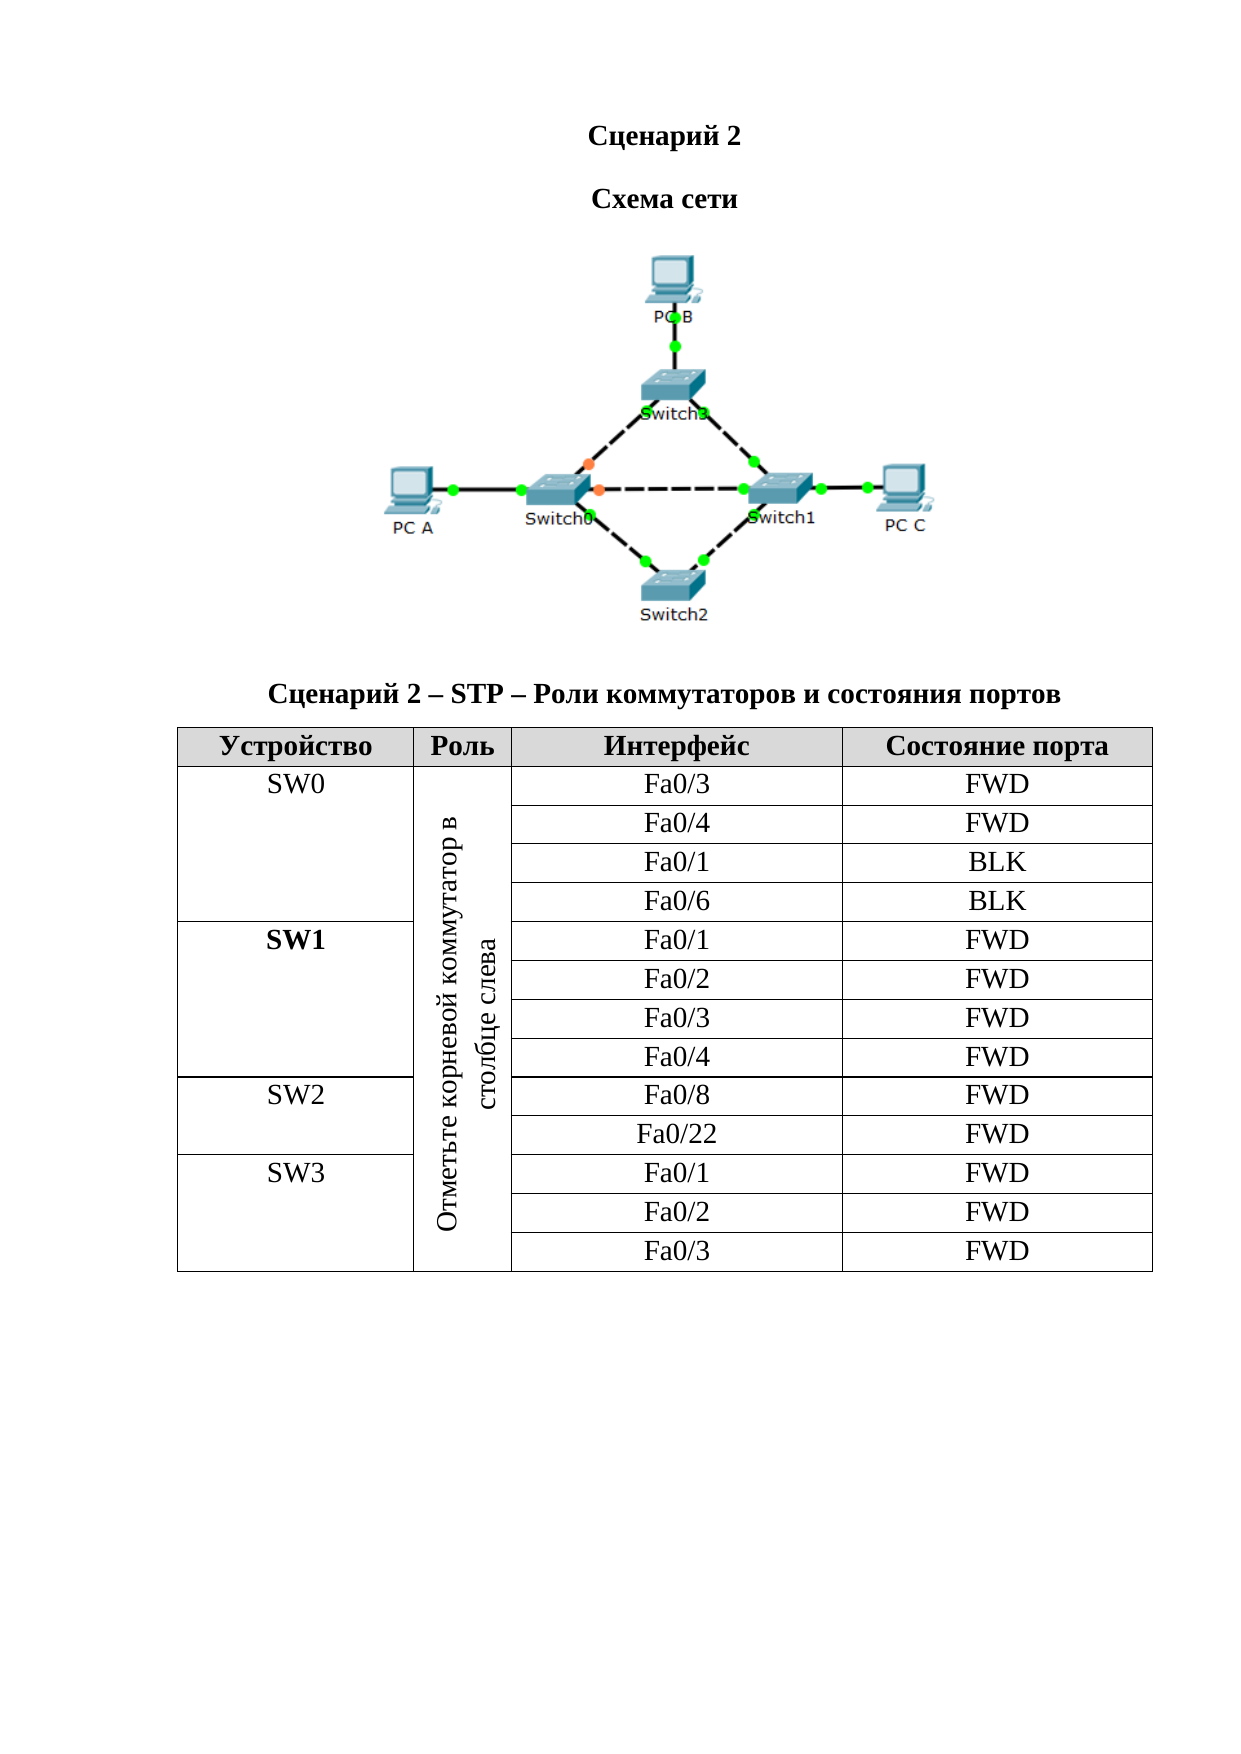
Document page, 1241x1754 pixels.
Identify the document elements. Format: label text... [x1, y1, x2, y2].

table_cell FWD [843, 922, 1152, 960]
subtitle Схема сети [177, 182, 1152, 215]
table_cell BLK [843, 883, 1152, 921]
table_header Роль [414, 728, 511, 766]
table_cell FWD [843, 767, 1152, 804]
table_cell FWD [843, 1194, 1152, 1232]
table_cell Fa0/6 [512, 883, 842, 921]
table_cell FWD [843, 1155, 1152, 1193]
table_cell Fa0/2 [512, 1194, 842, 1232]
table_cell FWD [843, 1039, 1152, 1076]
table_cell Fa0/1 [512, 844, 842, 882]
table_cell FWD [843, 1233, 1152, 1271]
table_cell FWD [843, 1078, 1152, 1115]
table_cell Fa0/8 [512, 1078, 842, 1115]
table_cell SW3 [178, 1155, 413, 1271]
table_cell SW2 [178, 1078, 413, 1154]
table_cell FWD [843, 806, 1152, 843]
table_cell FWD [843, 1116, 1152, 1154]
table_cell Fa0/4 [512, 806, 842, 843]
picture [370, 232, 959, 649]
table_cell SW0 [178, 767, 413, 921]
table_cell Fa0/22 [512, 1116, 842, 1154]
table_cell Fa0/3 [512, 767, 842, 804]
table_header Устройство [178, 728, 413, 766]
subtitle Сценарий 2 – STP – Роли коммутаторов и состояния портов [177, 676, 1152, 709]
table_cell Fa0/3 [512, 1233, 842, 1271]
table_cell Fa0/1 [512, 1155, 842, 1193]
table_header Интерфейс [512, 728, 842, 766]
table_cell BLK [843, 844, 1152, 882]
table_cell Fa0/3 [512, 1000, 842, 1038]
table_cell FWD [843, 961, 1152, 999]
table_cell Fa0/1 [512, 922, 842, 960]
table_cell Fa0/4 [512, 1039, 842, 1076]
table_cell Fa0/2 [512, 961, 842, 999]
table_cell FWD [843, 1000, 1152, 1038]
subtitle Сценарий 2 [177, 118, 1152, 152]
table_cell SW1 [178, 922, 413, 1076]
table_cell Отметьте корневой коммутатор в столбце слева [414, 767, 511, 1271]
table_header Состояние порта [843, 728, 1152, 766]
